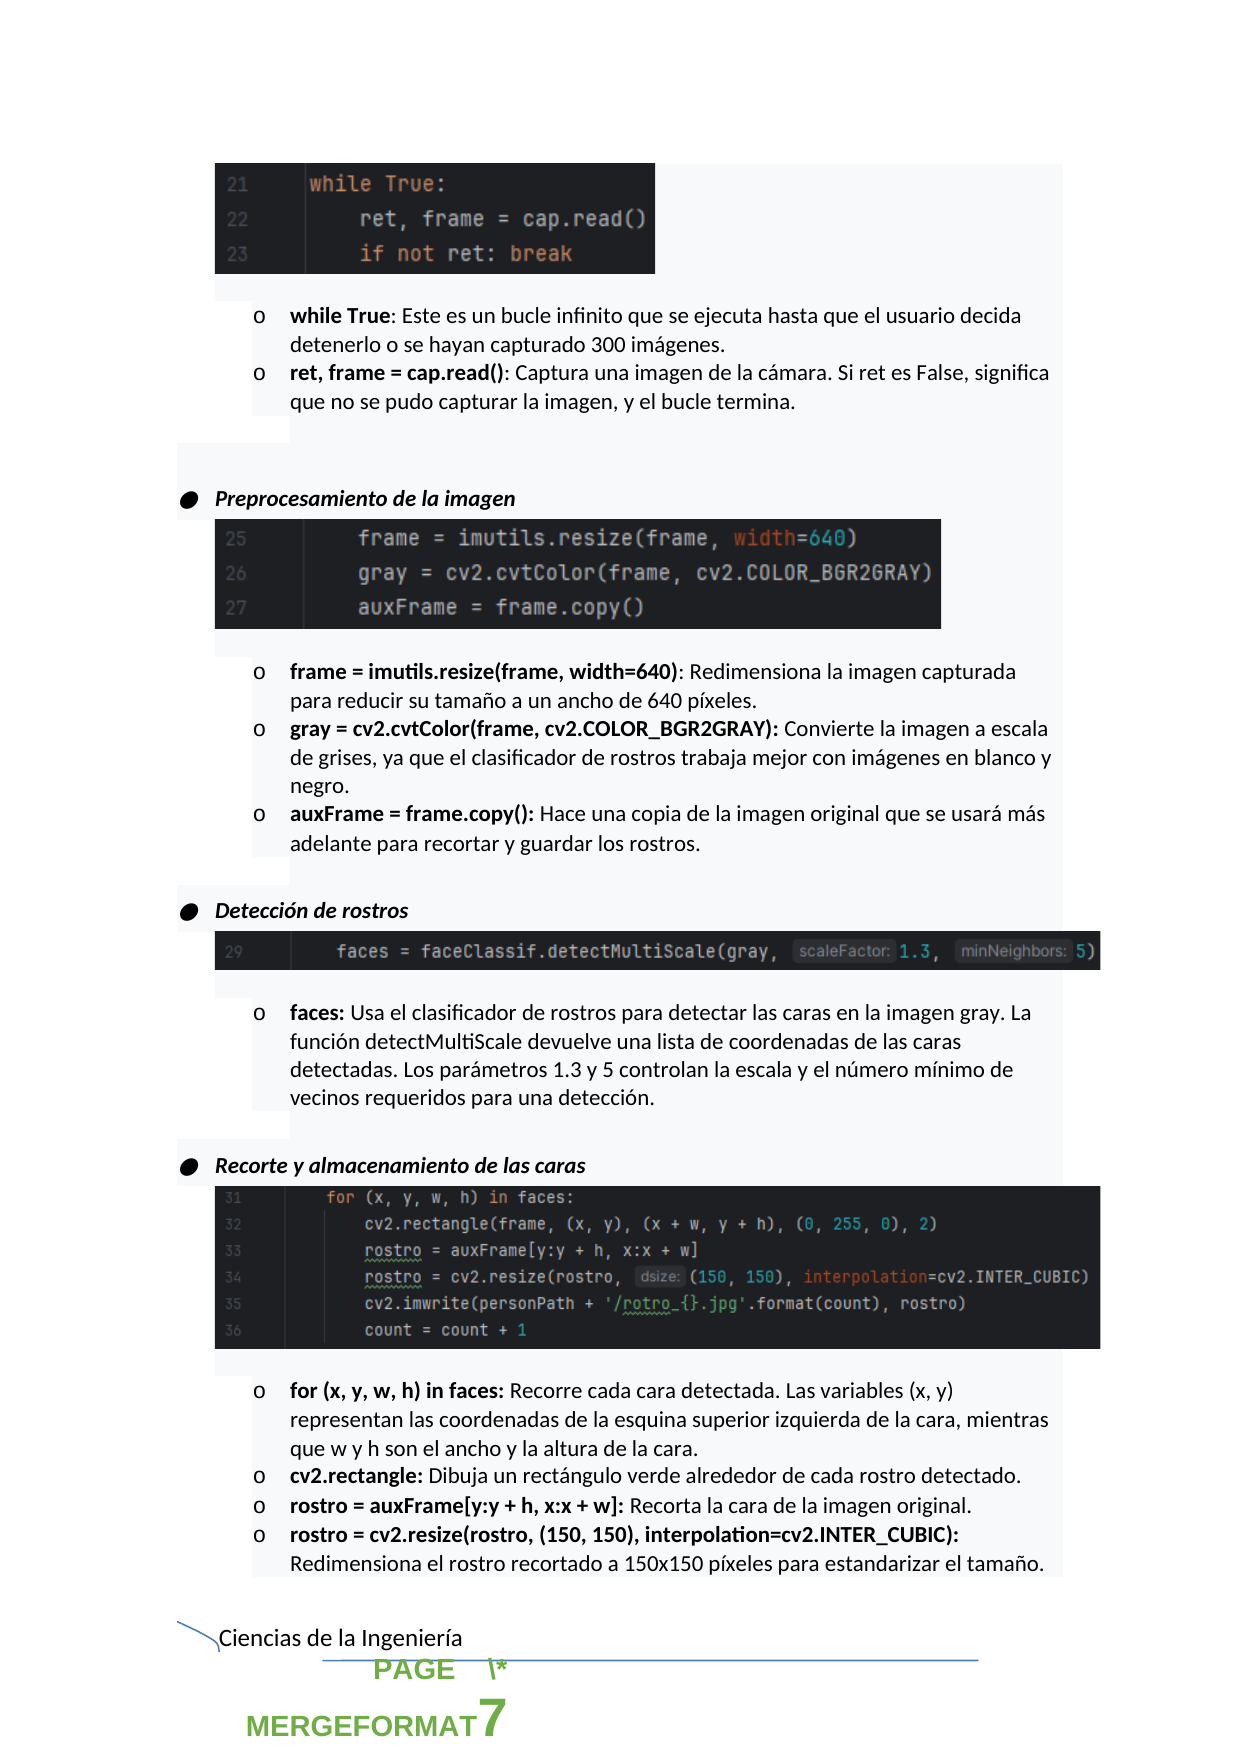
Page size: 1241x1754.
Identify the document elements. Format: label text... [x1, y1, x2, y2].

picture [214, 519, 942, 629]
list faces: Usa el clasificador de rostros para detectar las caras en la imagen gray. La función detectMultiScale devuelve una lista de coordenadas de las caras detectadas. Los parámetros 1.3 y 5 controlan la escala y el número mínimo de vecinos requeridos para una detección. [252, 998, 1063, 1111]
list cv2.rectangle: Dibuja un rectángulo verde alrededor de cada rostro detectado. [252, 1462, 1063, 1491]
list Detección de rostros [177, 885, 1063, 932]
list Preprocesamiento de la imagen [177, 473, 1063, 520]
list ret, frame = cap.read(): Captura una imagen de la cámara. Si ret es False, significa que no se pudo capturar la imagen, y el bucle termina. [252, 358, 1063, 416]
list for (x, y, w, h) in faces: Recorre cada cara detectada. Las variables (x, y) representan las coordenadas de la esquina superior izquierda de la cara, mientras que w y h son el ancho y la altura de la cara. [252, 1376, 1063, 1462]
list Recorte y almacenamiento de las caras [177, 1139, 1063, 1186]
list rostro = cv2.resize(rostro, (150, 150), interpolation=cv2.INTER_CUBIC): Redimensiona el rostro recortado a 150x150 píxeles para estandarizar el tamaño. [252, 1520, 1063, 1577]
picture [214, 1186, 1101, 1349]
picture [214, 931, 1101, 970]
list auxFrame = frame.copy(): Hace una copia de la imagen original que se usará más adelante para recortar y guardar los rostros. [252, 799, 1063, 857]
list while True: Este es un bucle infinito que se ejecuta hasta que el usuario decida detenerlo o se hayan capturado 300 imágenes. [252, 301, 1063, 358]
list gray = cv2.cvtColor(frame, cv2.COLOR_BGR2GRAY): Convierte la imagen a escala de grises, ya que el clasificador de rostros trabaja mejor con imágenes en blanco y negro. [252, 714, 1063, 799]
list rostro = auxFrame[y:y + h, x:x + w]: Recorta la cara de la imagen original. [252, 1491, 1063, 1520]
picture [214, 163, 656, 274]
list frame = imutils.resize(frame, width=640): Redimensiona la imagen capturada para reducir su tamaño a un ancho de 640 píxeles. [252, 657, 1063, 714]
